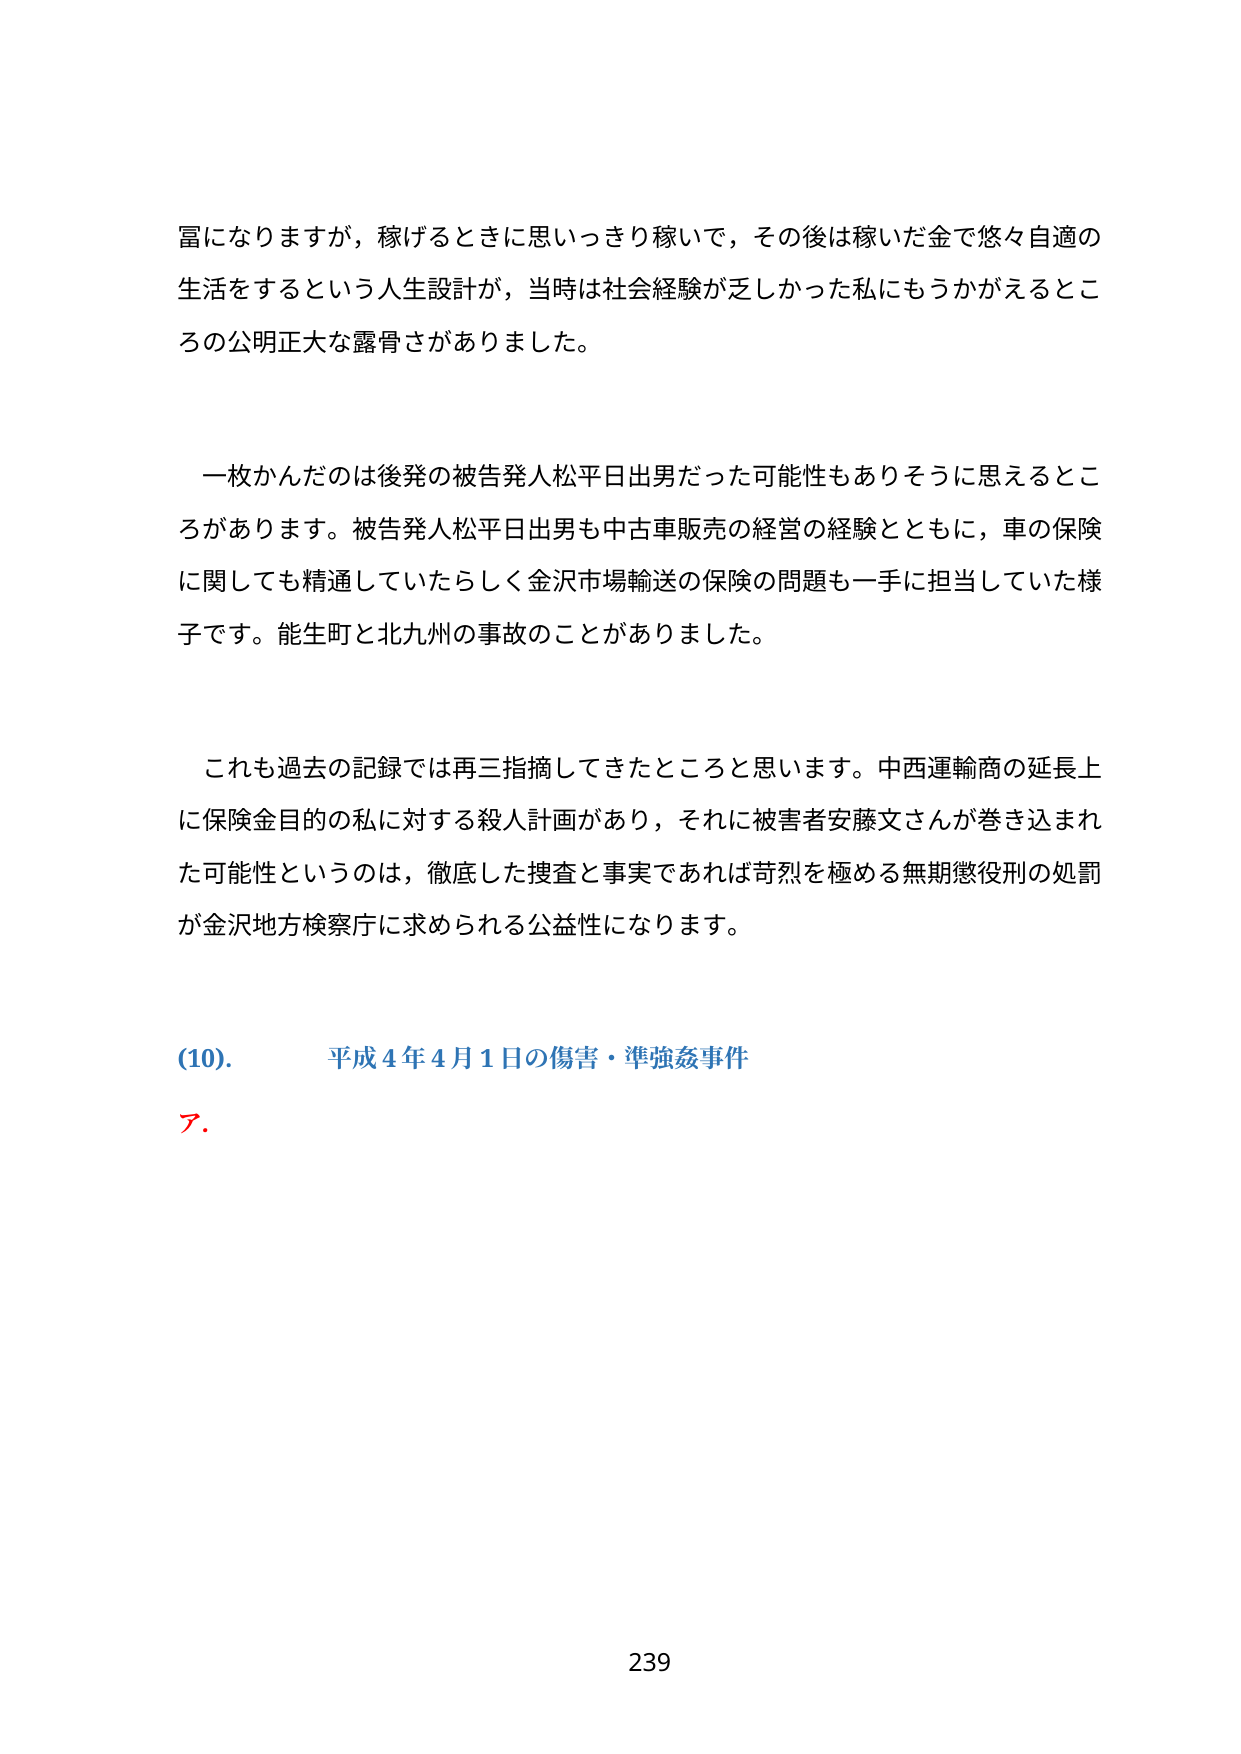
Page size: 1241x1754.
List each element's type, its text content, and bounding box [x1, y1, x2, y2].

text 一枚かんだのは後発の被告発人松平日出男だった可能性もありそうに思えるところがあります。被告発人松平日出男も中古車販売の経営の経験とともに，車の保険に関しても精通していたらしく金沢市場輸送の保険の問題も一手に担当していた様子です。能生町と北九州の事故のことがありました。 [177, 448, 1122, 658]
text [177, 209, 1122, 367]
subtitle 平成4年4月1日の傷害・準強姦事件 [177, 1032, 1122, 1084]
text これも過去の記録では再三指摘してきたところと思います。中西運輸商の延長上に保険金目的の私に対する殺人計画があり，それに被害者安藤文さんが巻き込まれた可能性というのは，徹底した捜査と事実であれば苛烈を極める無期懲役刑の処罰が金沢地方検察庁に求められる公益性になります。 [177, 740, 1122, 950]
